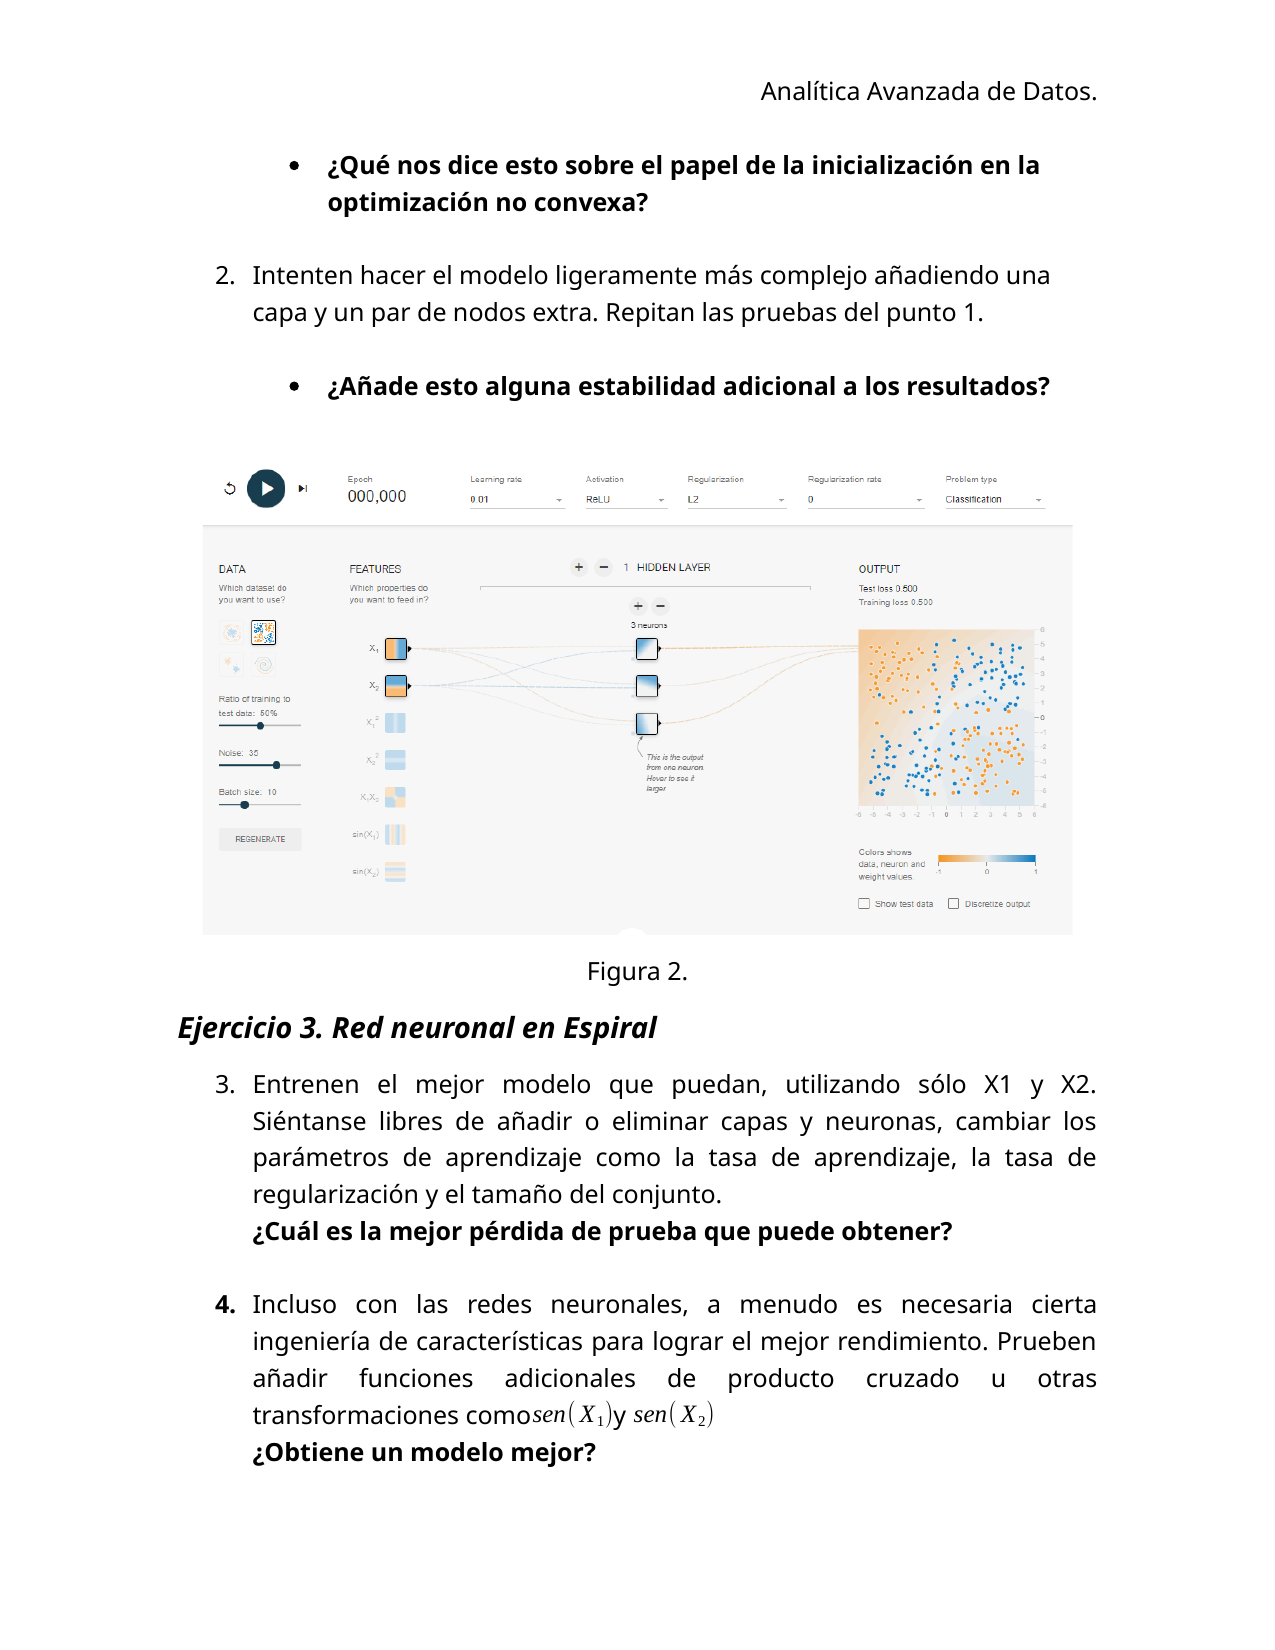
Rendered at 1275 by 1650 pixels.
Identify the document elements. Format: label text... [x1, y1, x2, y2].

list Intenten hacer el modelo ligeramente más complejo añadiendo una capa y un par de nodos extra. Repitan las pruebas del punto 1. [215, 258, 1098, 329]
text Figura 2. [177, 953, 1098, 988]
list ¿Añade esto alguna estabilidad adicional a los resultados? [290, 368, 1098, 402]
list ¿Qué nos dice esto sobre el papel de la inicialización en la optimización no convexa? [290, 148, 1098, 218]
picture [202, 458, 1073, 935]
text Ejercicio 3. Red neuronal en Espiral [177, 1007, 1098, 1047]
list Incluso con las redes neuronales, a menudo es necesaria cierta ingeniería de características para lograr el mejor rendimiento. Prueben añadir funciones adicionales de producto cruzado u otras transformaciones comoy [215, 1287, 1098, 1431]
list ¿Cuál es la mejor pérdida de prueba que puede obtener? [252, 1213, 1098, 1248]
list Entrenen el mejor modelo que puedan, utilizando sólo X1 y X2. Siéntanse libres de añadir o eliminar capas y neuronas, cambiar los parámetros de aprendizaje como la tasa de aprendizaje, la tasa de regularización y el tamaño del conjunto. [215, 1066, 1098, 1211]
list ¿Obtiene un modelo mejor? [252, 1434, 1098, 1468]
